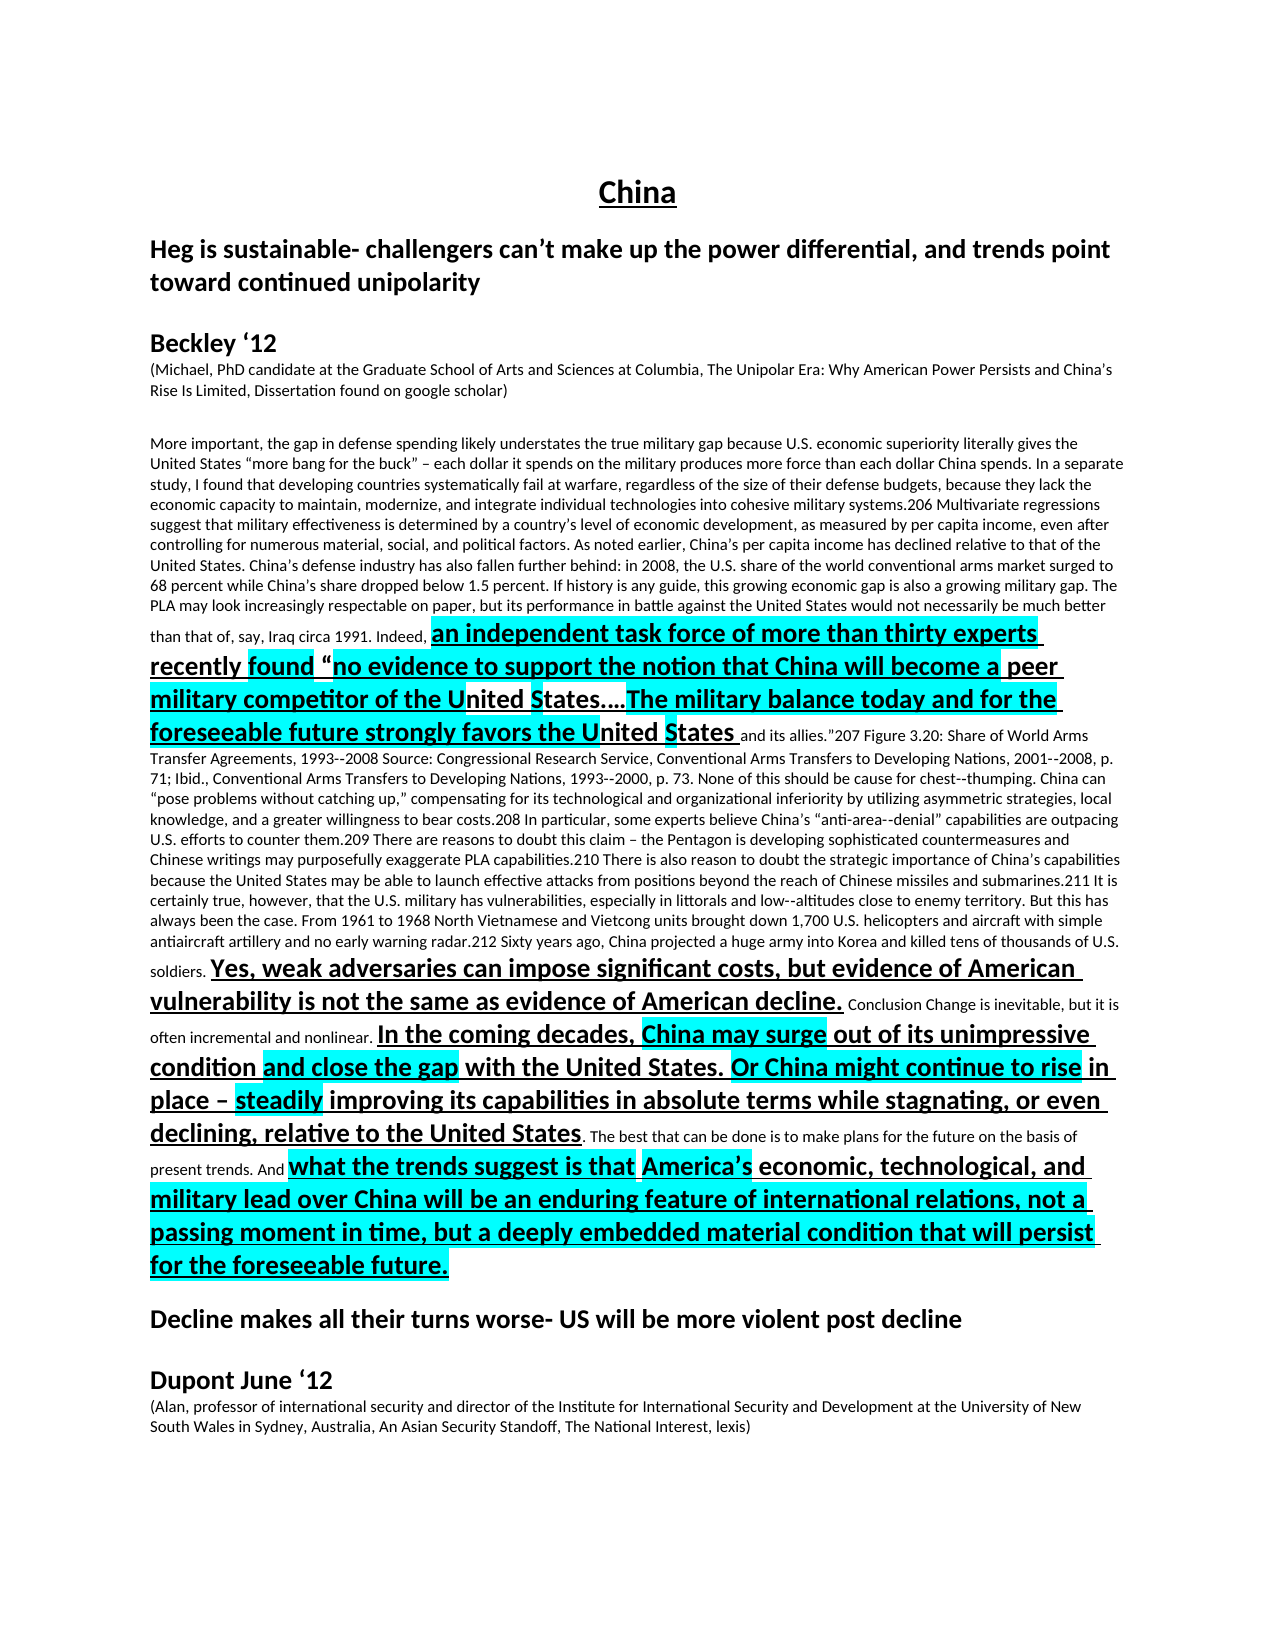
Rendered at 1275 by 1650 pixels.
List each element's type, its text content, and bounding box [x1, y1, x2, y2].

text More important, the gap in defense spending likely understates the true military gap because U.S. economic superiority literally gives the United States “more bang for the buck” – each dollar it spends on the military produces more force than each dollar China spends. In a separate study, I found that developing countries systematically fail at warfare, regardless of the size of their defense budgets, because they lack the economic capacity to maintain, modernize, and integrate individual technologies into cohesive military systems.206 Multivariate regressions suggest that military effectiveness is determined by a country’s level of economic development, as measured by per capita income, even after controlling for numerous material, social, and political factors. As noted earlier, China’s per capita income has declined relative to that of the United States. China’s defense industry has also fallen further behind: in 2008, the U.S. share of the world conventional arms market surged to 68 percent while China’s share dropped below 1.5 percent. If history is any guide, this growing economic gap is also a growing military gap. The PLA may look increasingly respectable on paper, but its performance in battle against the United States would not necessarily be much better than that of, say, Iraq circa 1991. Indeed, an independent task force of more than thirty experts recently found “no evidence to support the notion that China will become a peer military competitor of the United States.…The military balance today and for the foreseeable future strongly favors the United States and its allies.”207 Figure 3.20: Share of World Arms Transfer Agreements, 1993-­‐2008 Source: Congressional Research Service, Conventional Arms Transfers to Developing Nations, 2001-­‐2008, p. 71; Ibid., Conventional Arms Transfers to Developing Nations, 1993-­‐2000, p. 73. None of this should be cause for chest-­‐thumping. China can “pose problems without catching up,” compensating for its technological and organizational inferiority by utilizing asymmetric strategies, local knowledge, and a greater willingness to bear costs.208 In particular, some experts believe China’s “anti-area-­‐denial” capabilities are outpacing U.S. efforts to counter them.209 There are reasons to doubt this claim – the Pentagon is developing sophisticated countermeasures and Chinese writings may purposefully exaggerate PLA capabilities.210 There is also reason to doubt the strategic importance of China’s capabilities because the United States may be able to launch effective attacks from positions beyond the reach of Chinese missiles and submarines.211 It is certainly true, however, that the U.S. military has vulnerabilities, especially in littorals and low-­‐altitudes close to enemy territory. But this has always been the case. From 1961 to 1968 North Vietnamese and Vietcong units brought down 1,700 U.S. helicopters and aircraft with simple antiaircraft artillery and no early warning radar.212 Sixty years ago, China projected a huge army into Korea and killed tens of thousands of U.S. soldiers. Yes, weak adversaries can impose significant costs, but evidence of American vulnerability is not the same as evidence of American decline. Conclusion Change is inevitable, but it is often incremental and nonlinear. In the coming decades, China may surge out of its unimpressive condition and close the gap with the United States. Or China might continue to rise in place – steadily improving its capabilities in absolute terms while stagnating, or even declining, relative to the United States. The best that can be done is to make plans for the future on the basis of present trends. And what the trends suggest is that America’s economic, technological, and military lead over China will be an enduring feature of international relations, not a passing moment in time, but a deeply embedded material condition that will persist for the foreseeable future. [150, 433, 1125, 1281]
text (Michael, PhD candidate at the Graduate School of Arts and Sciences at Columbia, The Unipolar Era: Why American Power Persists and China’s Rise Is Limited, Dissertation found on google scholar) [150, 359, 1125, 400]
text Beckley ‘12 [150, 326, 1125, 359]
subtitle Decline makes all their turns worse- US will be more violent post decline [150, 1302, 1125, 1335]
text (Alan, professor of international security and director of the Institute for International Security and Development at the University of New South Wales in Sydney, Australia, An Asian Security Standoff, The National Interest, lexis) [150, 1396, 1125, 1437]
subtitle Heg is sustainable- challengers can’t make up the power differential, and trends point toward continued unipolarity [150, 232, 1125, 298]
subtitle China [150, 171, 1125, 212]
text Dupont June ‘12 [150, 1363, 1125, 1396]
